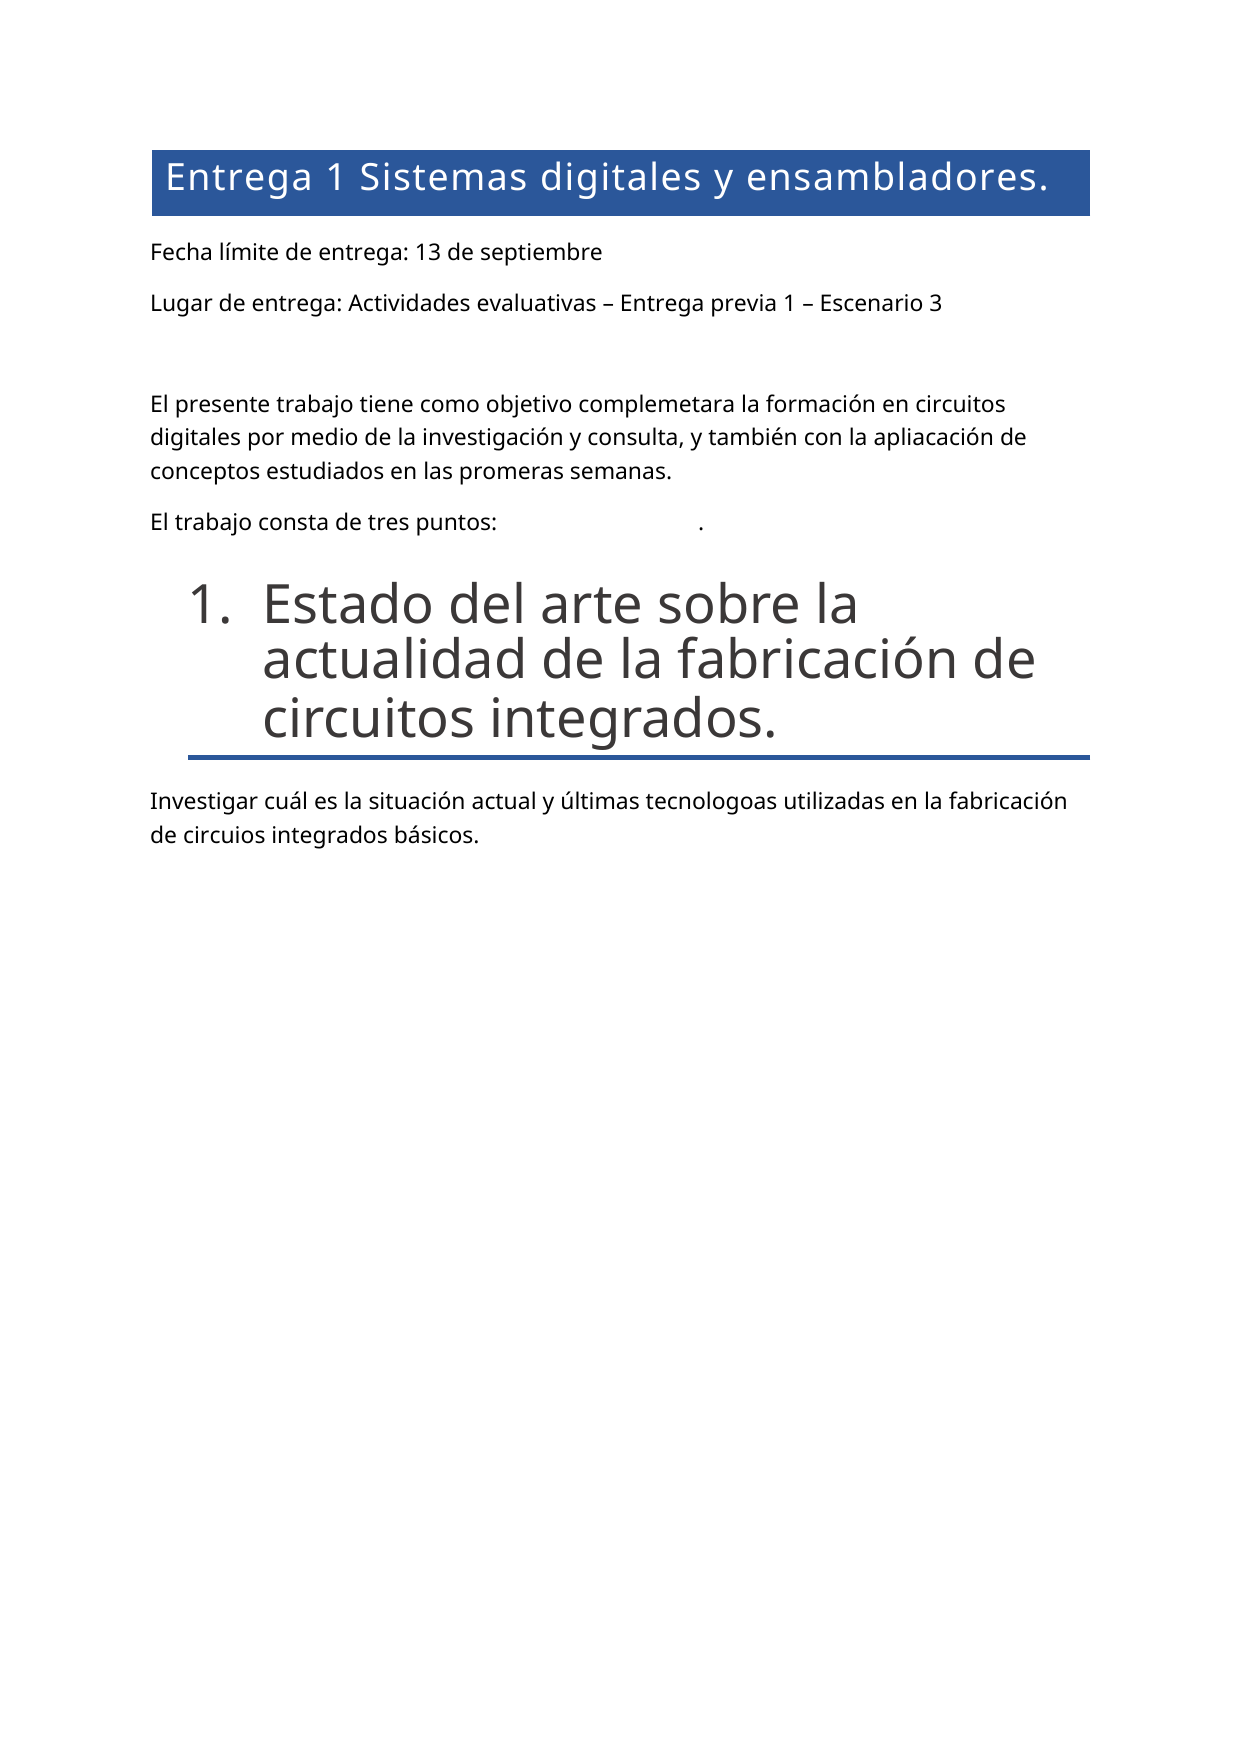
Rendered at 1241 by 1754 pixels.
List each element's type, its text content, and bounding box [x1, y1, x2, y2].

table_header . [683, 489, 1090, 539]
subtitle Estado del arte sobre la actualidad de la fabricación de circuitos integrados. [187, 576, 1090, 760]
table_header El trabajo consta de tres puntos: [150, 489, 683, 539]
subtitle Entrega 1 Sistemas digitales y ensambladores. [165, 150, 1090, 203]
text Investigar cuál es la situación actual y últimas tecnologoas utilizadas en la fabricación de circuios integrados básicos. [150, 785, 1090, 850]
text Lugar de entrega: Actividades evaluativas – Entrega previa 1 – Escenario 3 [150, 287, 1090, 318]
text El presente trabajo tiene como objetivo complemetara la formación en circuitos digitales por medio de la investigación y consulta, y también con la apliacación de conceptos estudiados en las promeras semanas. [150, 388, 1090, 486]
text Fecha límite de entrega: 13 de septiembre [150, 236, 1090, 268]
